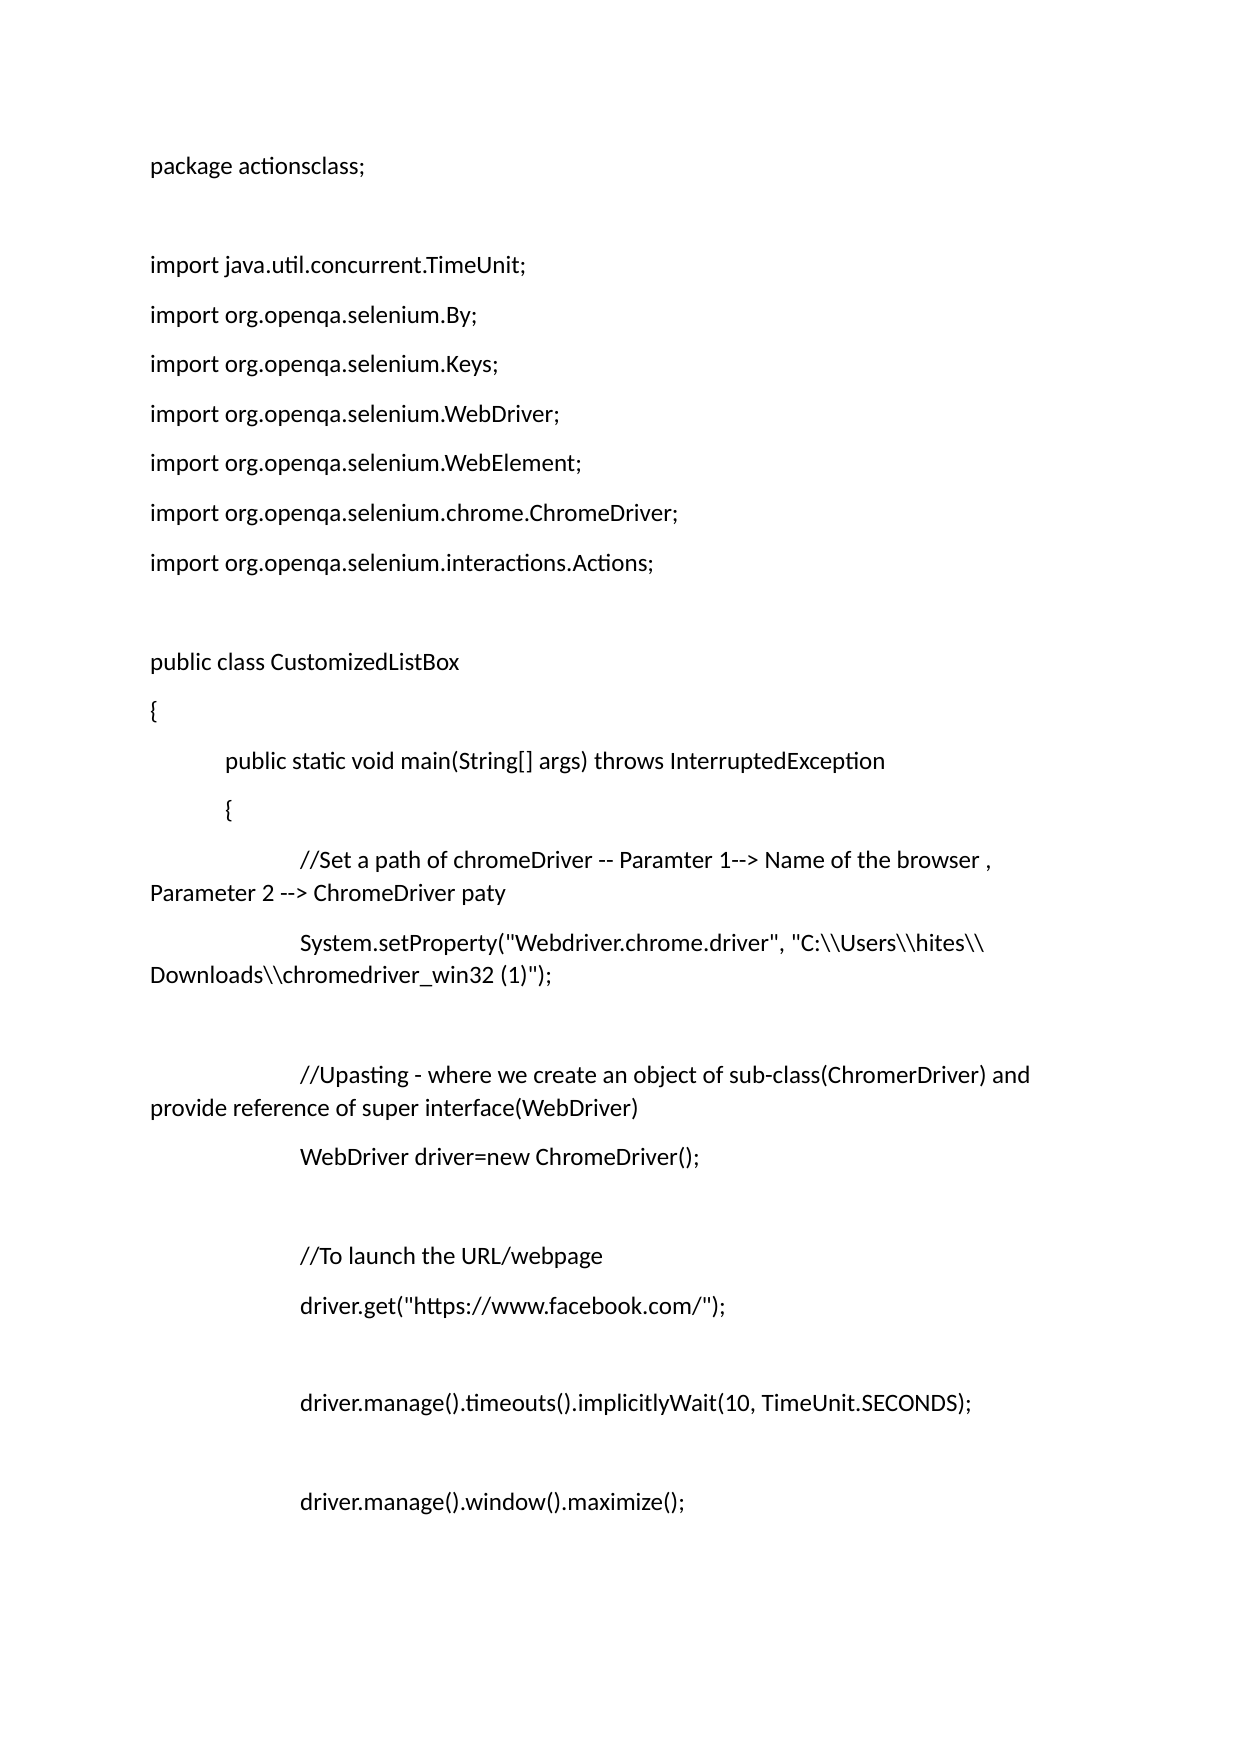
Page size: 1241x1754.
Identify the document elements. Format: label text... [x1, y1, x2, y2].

text import org.openqa.selenium.WebElement; [150, 447, 1090, 478]
text public static void main(String[] args) throws InterruptedException [150, 745, 1090, 776]
text import org.openqa.selenium.interactions.Actions; [150, 547, 1090, 577]
text package actionsclass; [150, 150, 1090, 181]
text import org.openqa.selenium.By; [150, 299, 1090, 329]
text WebDriver driver=new ChromeDriver(); [150, 1141, 1090, 1172]
text driver.manage().window().maximize(); [150, 1486, 1090, 1516]
text driver.manage().timeouts().implicitlyWait(10, TimeUnit.SECONDS); [150, 1387, 1090, 1417]
text { [150, 695, 1090, 726]
text //To launch the URL/webpage [150, 1240, 1090, 1271]
text import org.openqa.selenium.WebDriver; [150, 398, 1090, 428]
text import org.openqa.selenium.chrome.ChromeDriver; [150, 497, 1090, 528]
text //Set a path of chromeDriver -- Paramter 1--> Name of the browser , Parameter 2 --> ChromeDriver paty [150, 844, 1090, 908]
text import org.openqa.selenium.Keys; [150, 348, 1090, 379]
text System.setProperty("Webdriver.chrome.driver", "C:\\Users\\hites\\Downloads\\chromedriver_win32 (1)"); [150, 927, 1090, 990]
text import java.util.concurrent.TimeUnit; [150, 249, 1090, 280]
text //Upasting - where we create an object of sub-class(ChromerDriver) and provide reference of super interface(WebDriver) [150, 1059, 1090, 1122]
text driver.get("https://www.facebook.com/"); [150, 1290, 1090, 1321]
text public class CustomizedListBox [150, 646, 1090, 676]
text { [150, 794, 1090, 825]
